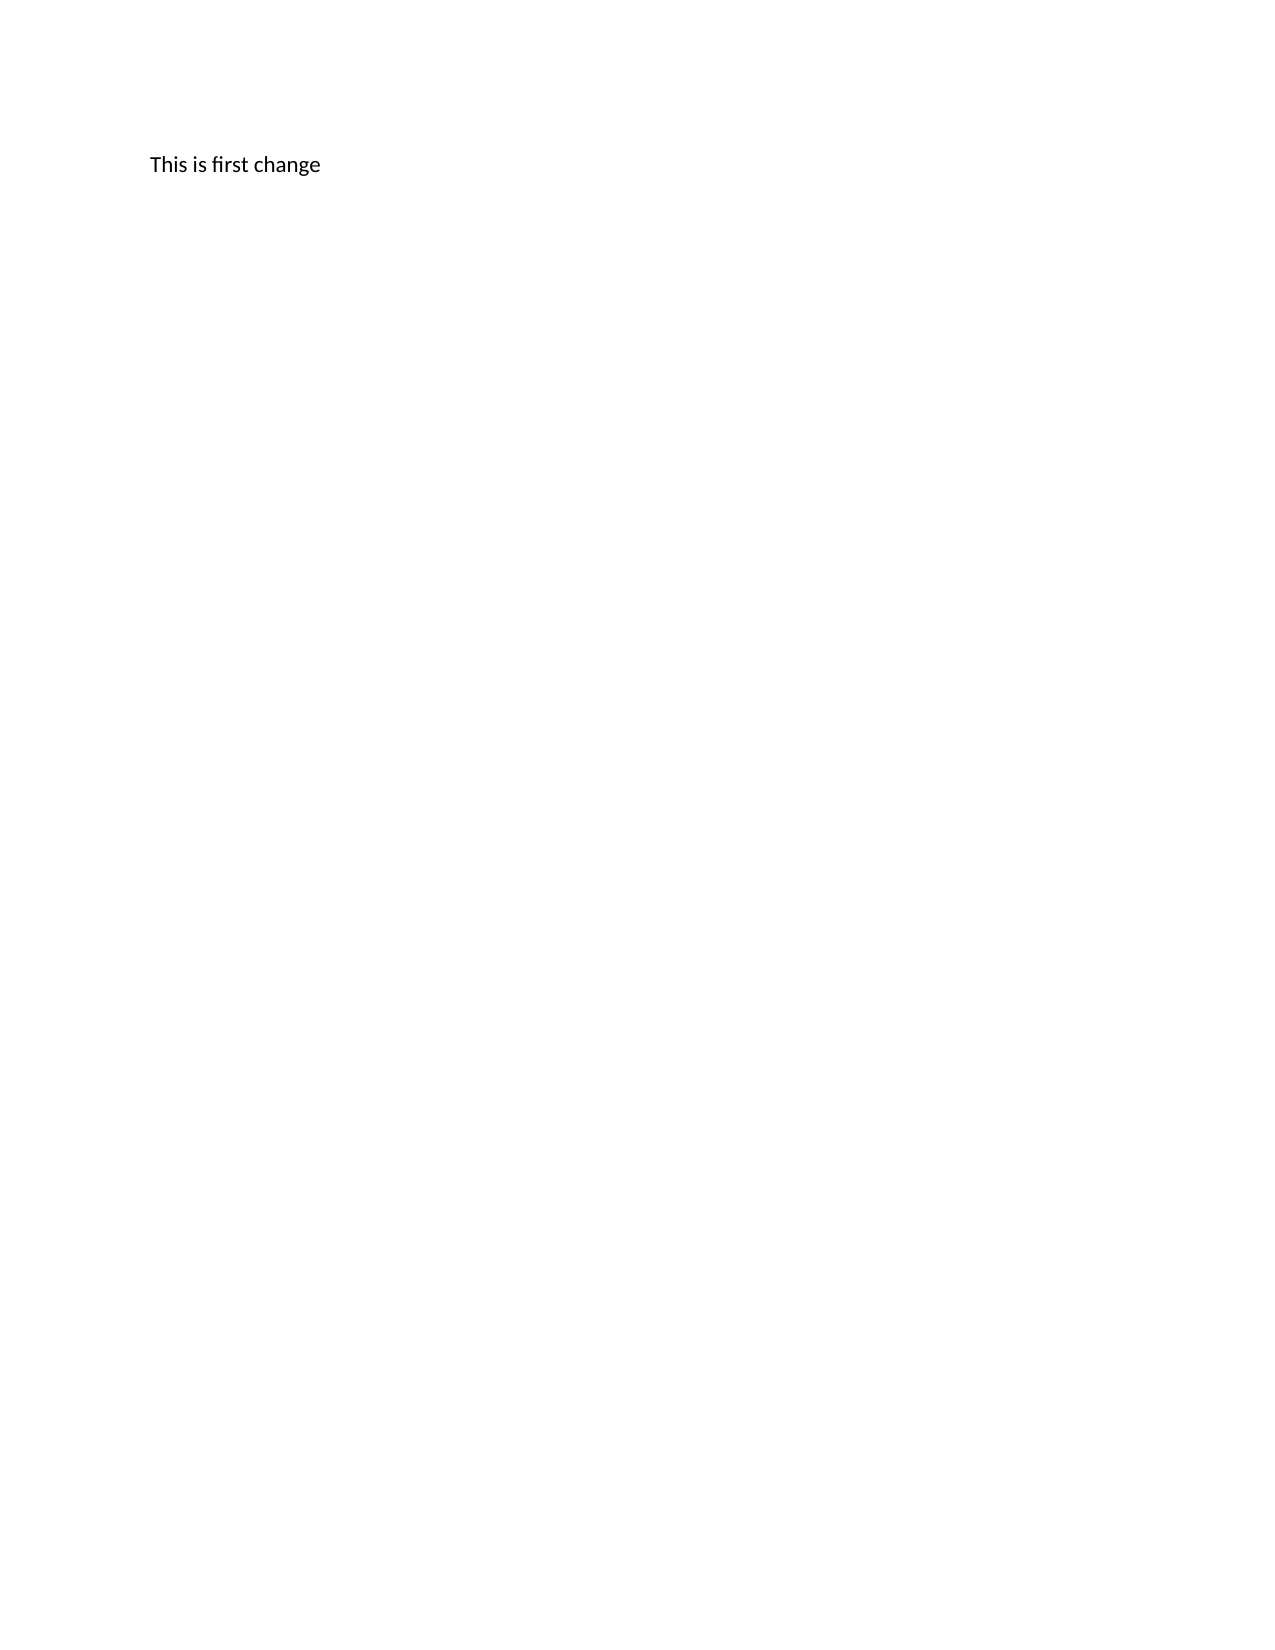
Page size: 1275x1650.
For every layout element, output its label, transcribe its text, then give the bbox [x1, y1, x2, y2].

text This is first change [150, 150, 1125, 178]
